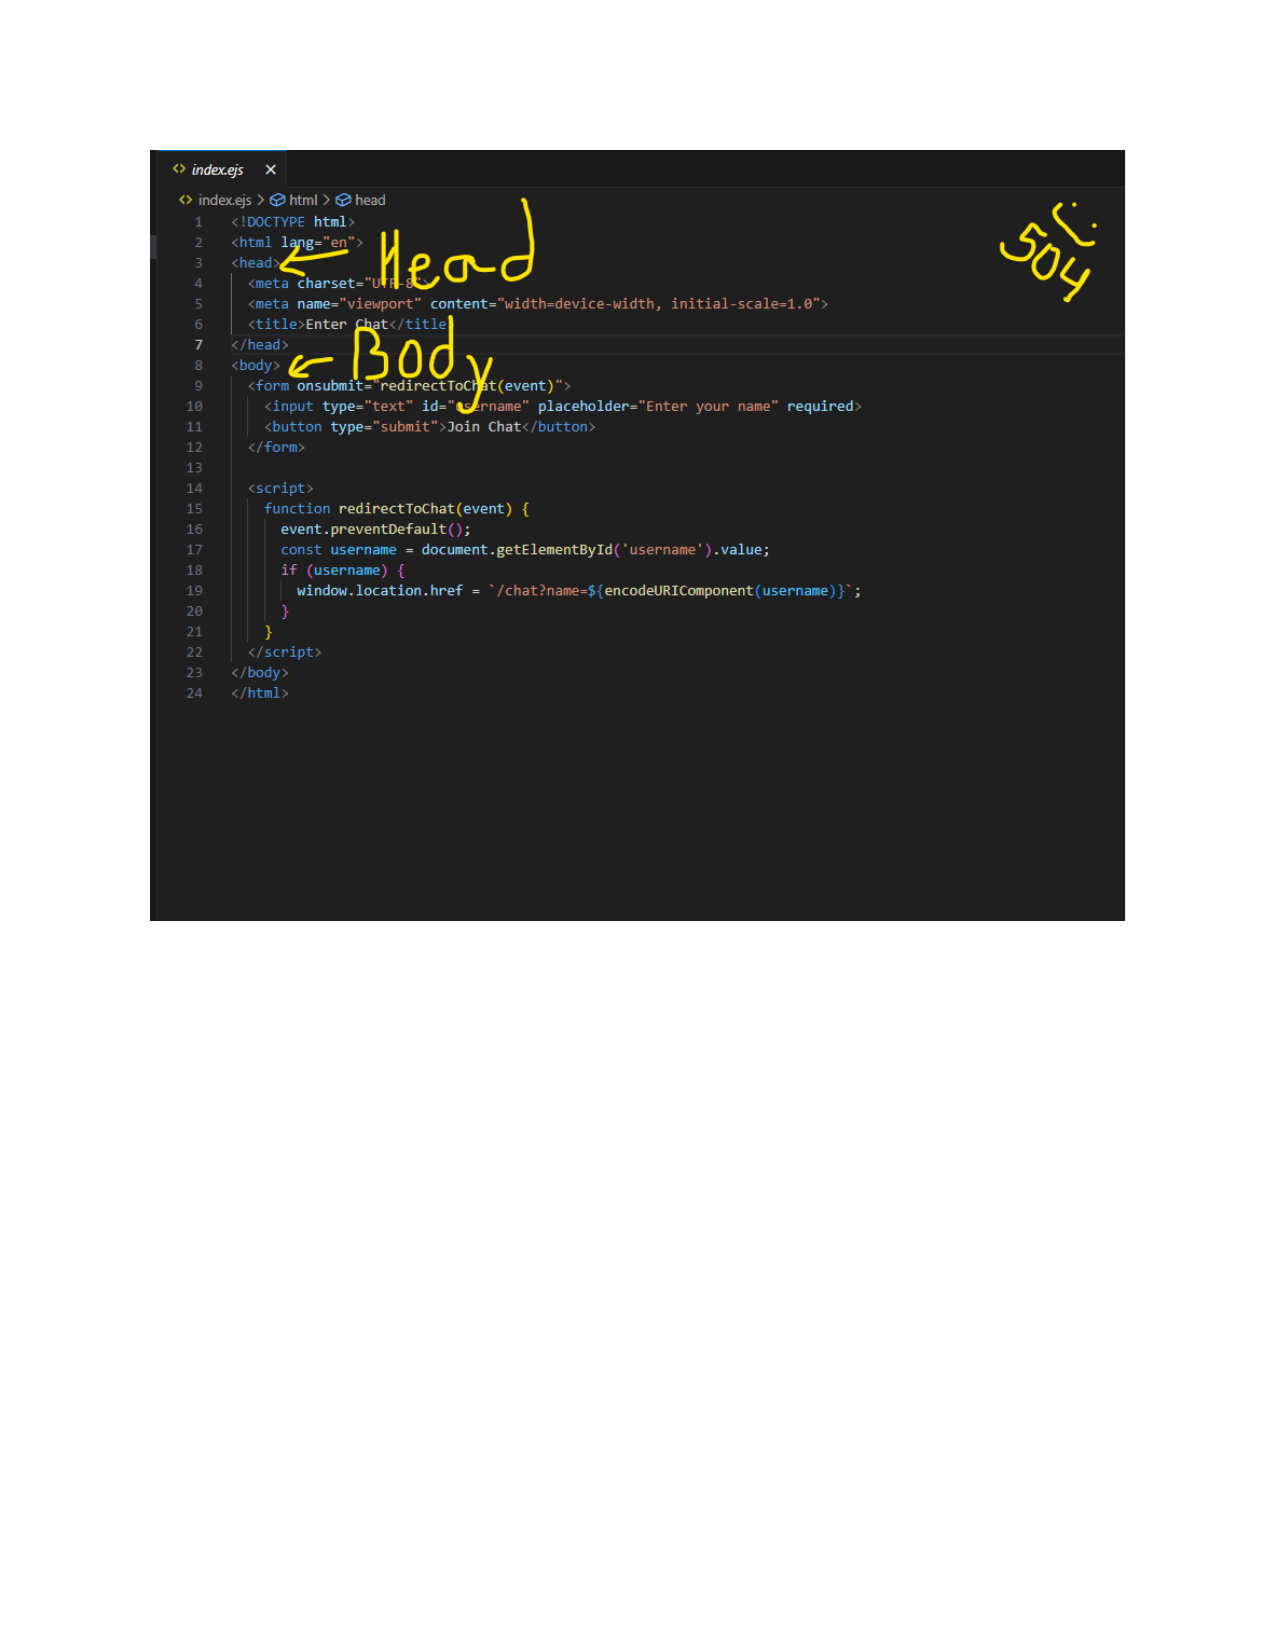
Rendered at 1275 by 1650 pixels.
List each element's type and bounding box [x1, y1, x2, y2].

picture [150, 150, 1125, 921]
